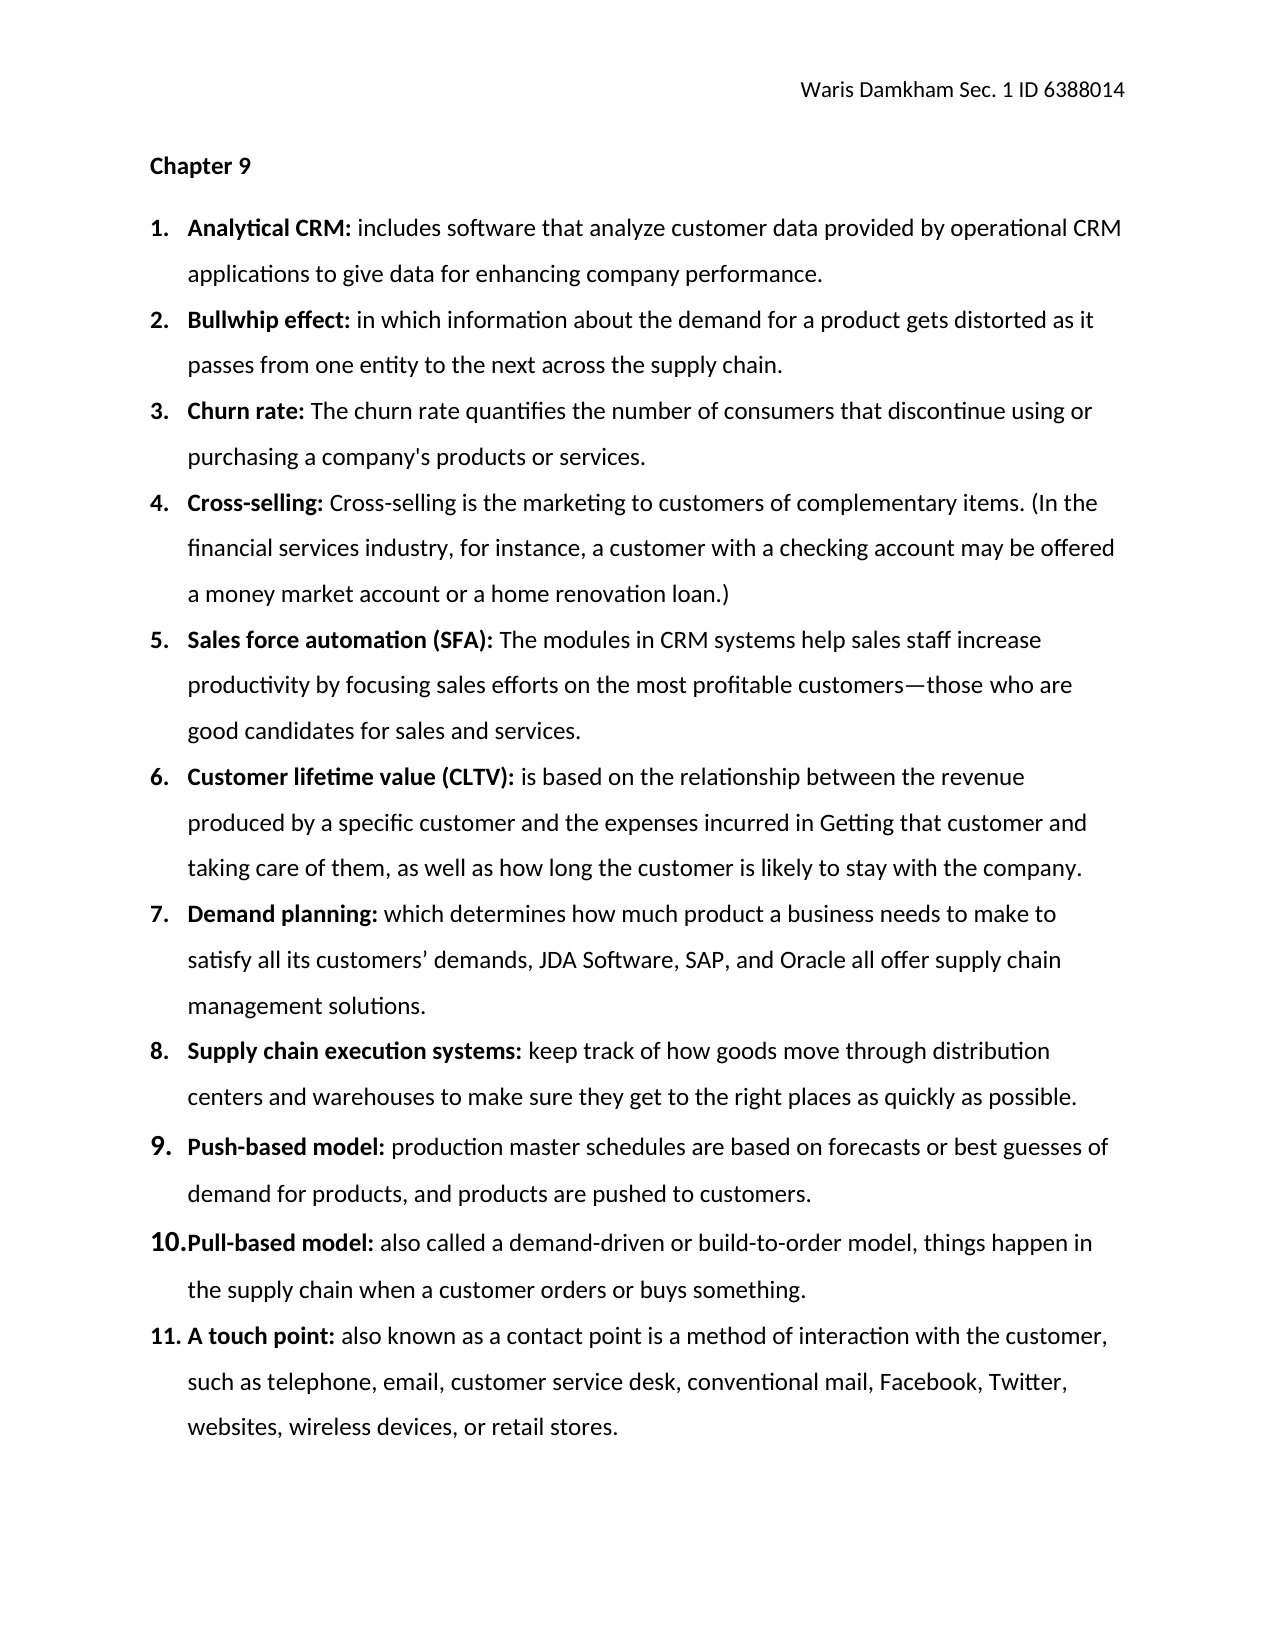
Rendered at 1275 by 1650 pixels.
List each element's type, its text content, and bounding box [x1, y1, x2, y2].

list Cross-selling: Cross-selling is the marketing to customers of complementary items. (In the financial services industry, for instance, a customer with a checking account may be offered a money market account or a home renovation loan.) [150, 487, 1125, 609]
list Sales force automation (SFA): The modules in CRM systems help sales staff increase productivity by focusing sales efforts on the most profitable customers—those who are good candidates for sales and services. [150, 624, 1125, 746]
text Chapter 9 [150, 150, 1125, 181]
list A touch point: also known as a contact point is a method of interaction with the customer, such as telephone, email, customer service desk, conventional mail, Facebook, Twitter, websites, wireless devices, or retail stores. [150, 1320, 1125, 1442]
list Analytical CRM: includes software that analyze customer data provided by operational CRM applications to give data for enhancing company performance. [150, 212, 1125, 289]
list Bullwhip effect: in which information about the demand for a product gets distorted as it passes from one entity to the next across the supply chain. [150, 304, 1125, 380]
list Churn rate: The churn rate quantifies the number of consumers that discontinue using or purchasing a company's products or services. [150, 395, 1125, 472]
list Customer lifetime value (CLTV): is based on the relationship between the revenue produced by a specific customer and the expenses incurred in Getting that customer and taking care of them, as well as how long the customer is likely to stay with the company. [150, 761, 1125, 883]
list Pull-based model: also called a demand-driven or build-to-order model, things happen in the supply chain when a customer orders or buys something. [150, 1223, 1125, 1305]
list Push-based model: production master schedules are based on forecasts or best guesses of demand for products, and products are pushed to customers. [150, 1127, 1125, 1208]
list Demand planning: which determines how much product a business needs to make to satisfy all its customers’ demands, JDA Software, SAP, and Oracle all offer supply chain management solutions. [150, 898, 1125, 1020]
list Supply chain execution systems: keep track of how goods move through distribution centers and warehouses to make sure they get to the right places as quickly as possible. [150, 1036, 1125, 1112]
